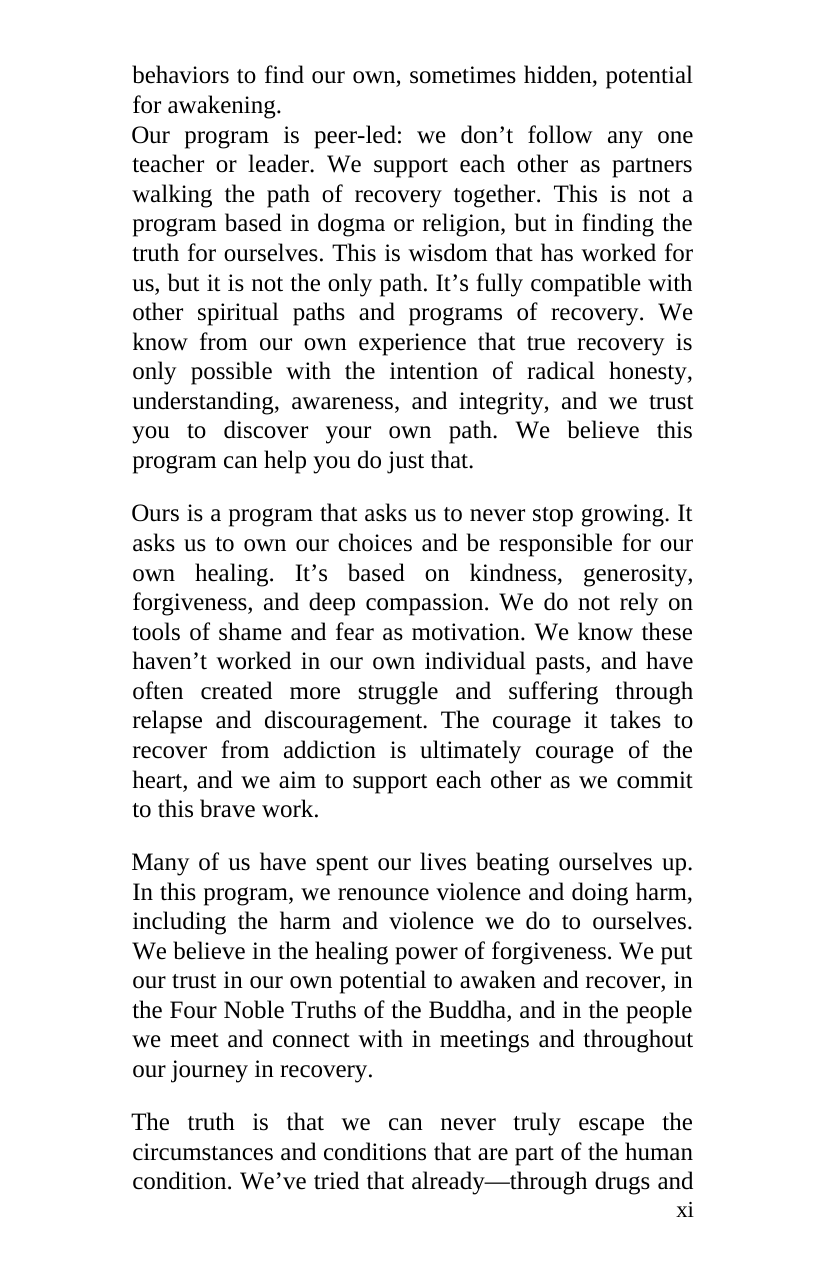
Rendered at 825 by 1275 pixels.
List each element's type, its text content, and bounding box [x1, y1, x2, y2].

text Our program is peer-led: we don’t follow any one teacher or leader. We support each other as partners walking the path of recovery together. This is not a program based in dogma or religion, but in finding the truth for ourselves. This is wisdom that has worked for us, but it is not the only path. It’s fully compatible with other spiritual paths and programs of recovery. We know from our own experience that true recovery is only possible with the intention of radical honesty, understanding, awareness, and integrity, and we trust you to discover your own path. We believe this program can help you do just that. [131, 120, 693, 474]
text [131, 1107, 693, 1195]
text Many of us have spent our lives beating ourselves up. In this program, we renounce violence and doing harm, including the harm and violence we do to ourselves. We believe in the healing power of forgiveness. We put our trust in our own potential to awaken and recover, in the Four Noble Truths of the Buddha, and in the people we meet and connect with in meetings and throughout our journey in recovery. [131, 847, 693, 1083]
text Ours is a program that asks us to never stop growing. It asks us to own our choices and be responsible for our own healing. It’s based on kindness, generosity, forgiveness, and deep compassion. We do not rely on tools of shame and fear as motivation. We know these haven’t worked in our own individual pasts, and have often created more struggle and suffering through relapse and discouragement. The courage it takes to recover from addiction is ultimately courage of the heart, and we aim to support each other as we commit to this brave work. [131, 498, 693, 823]
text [131, 60, 693, 118]
